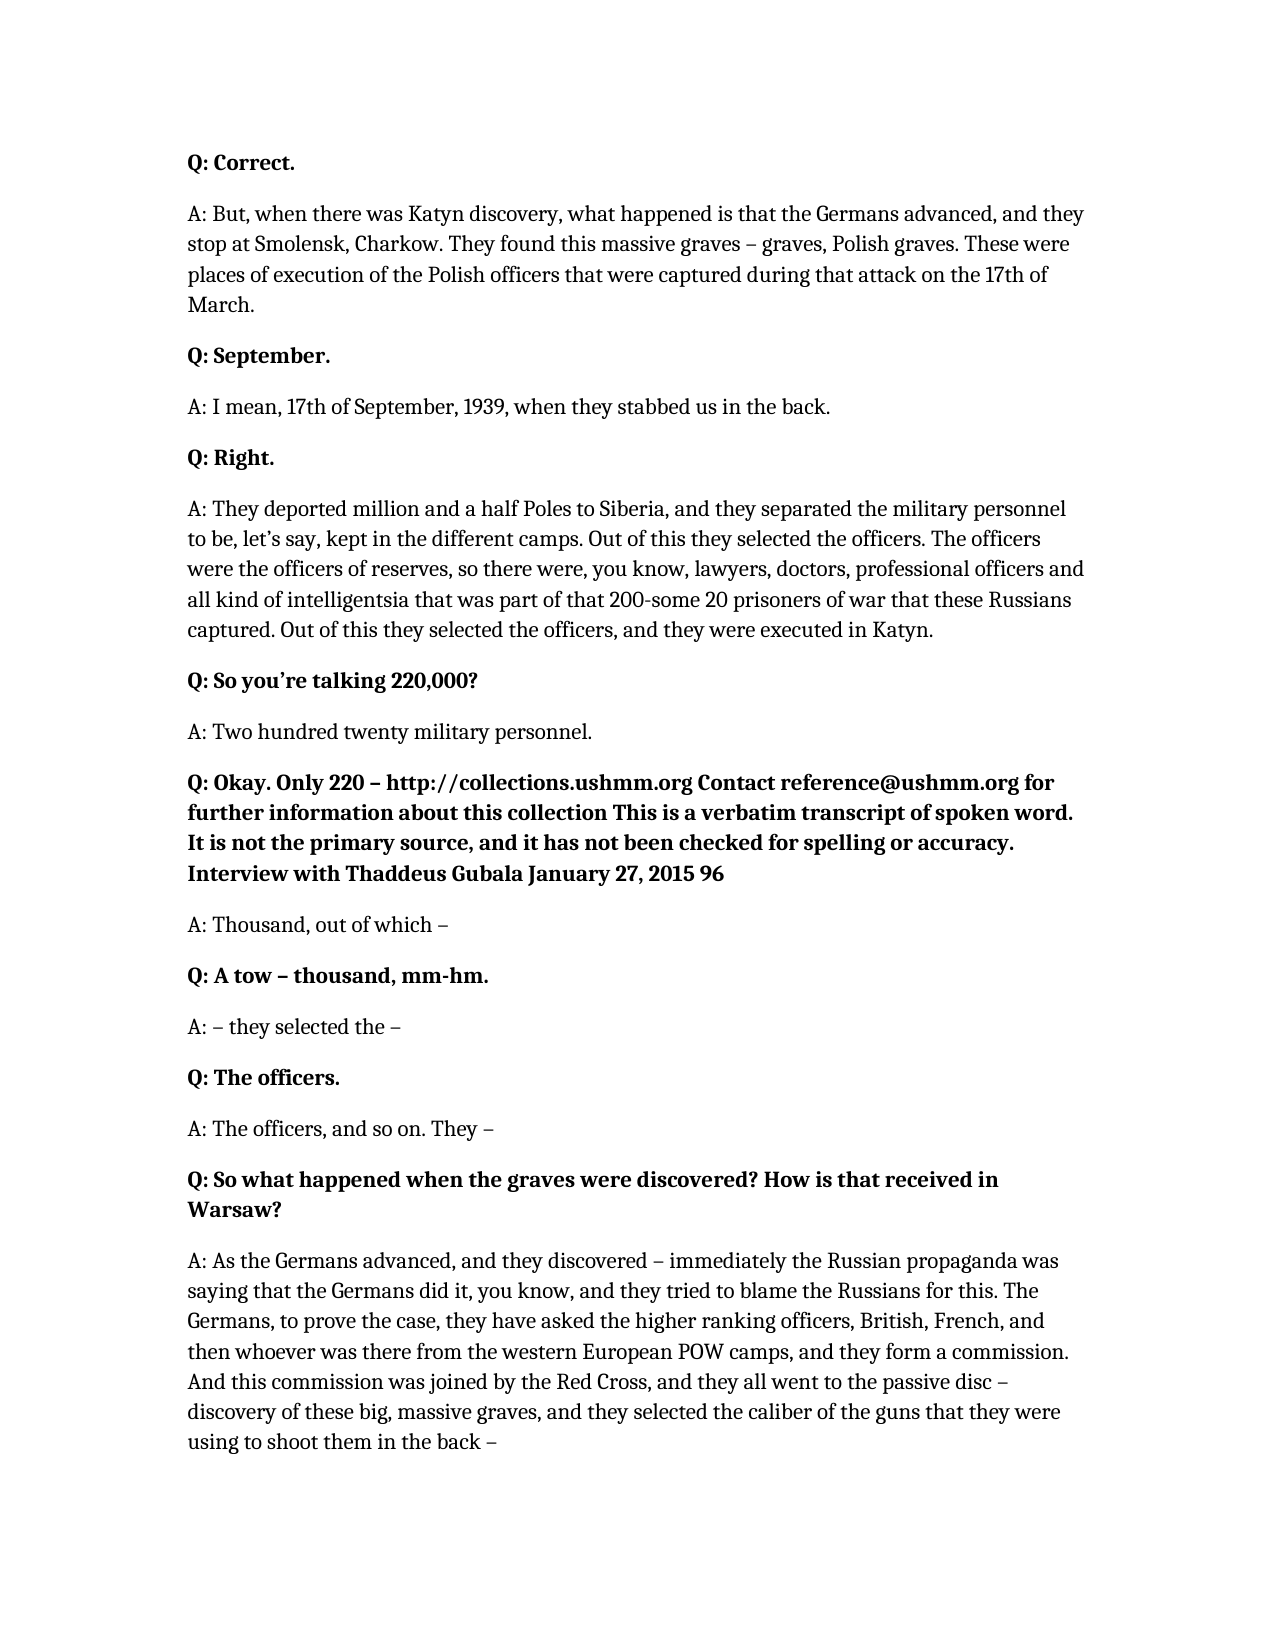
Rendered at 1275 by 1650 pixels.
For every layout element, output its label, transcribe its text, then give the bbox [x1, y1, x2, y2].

text A: As the Germans advanced, and they discovered – immediately the Russian propaganda was saying that the Germans did it, you know, and they tried to blame the Russians for this. The Germans, to prove the case, they have asked the higher ranking officers, British, French, and then whoever was there from the western European POW camps, and they form a commission. And this commission was joined by the Red Cross, and they all went to the passive disc – discovery of these big, massive graves, and they selected the caliber of the guns that they were using to shoot them in the back – [187, 1248, 1087, 1456]
text Q: A tow – thousand, mm-hm. [187, 962, 1087, 989]
text Q: Right. [187, 445, 1087, 471]
text A: They deported million and a half Poles to Siberia, and they separated the military personnel to be, let’s say, kept in the different camps. Out of this they selected the officers. The officers were the officers of reserves, so there were, you know, lawyers, doctors, professional officers and all kind of intelligentsia that was part of that 200-some 20 prisoners of war that these Russians captured. Out of this they selected the officers, and they were executed in Katyn. [187, 496, 1087, 643]
text A: – they selected the – [187, 1013, 1087, 1040]
text A: But, when there was Katyn discovery, what happened is that the Germans advanced, and they stop at Smolensk, Charkow. They found this massive graves – graves, Polish graves. These were places of execution of the Polish officers that were captured during that attack on the 17th of March. [187, 201, 1087, 318]
text Q: So what happened when the graves were discovered? How is that received in Warsaw? [187, 1167, 1087, 1223]
text A: I mean, 17th of September, 1939, when they stabbed us in the back. [187, 394, 1087, 420]
text A: The officers, and so on. They – [187, 1116, 1087, 1142]
text A: Two hundred twenty military personnel. [187, 719, 1087, 745]
text Q: September. [187, 343, 1087, 369]
text Q: Correct. [187, 150, 1087, 176]
text A: Thousand, out of which – [187, 911, 1087, 938]
text Q: So you’re talking 220,000? [187, 668, 1087, 694]
text Q: The officers. [187, 1064, 1087, 1091]
text Q: Okay. Only 220 – http://collections.ushmm.org Contact reference@ushmm.org for further information about this collection This is a verbatim transcript of spoken word. It is not the primary source, and it has not been checked for spelling or accuracy. Interview with Thaddeus Gubala January 27, 2015 96 [187, 770, 1087, 887]
